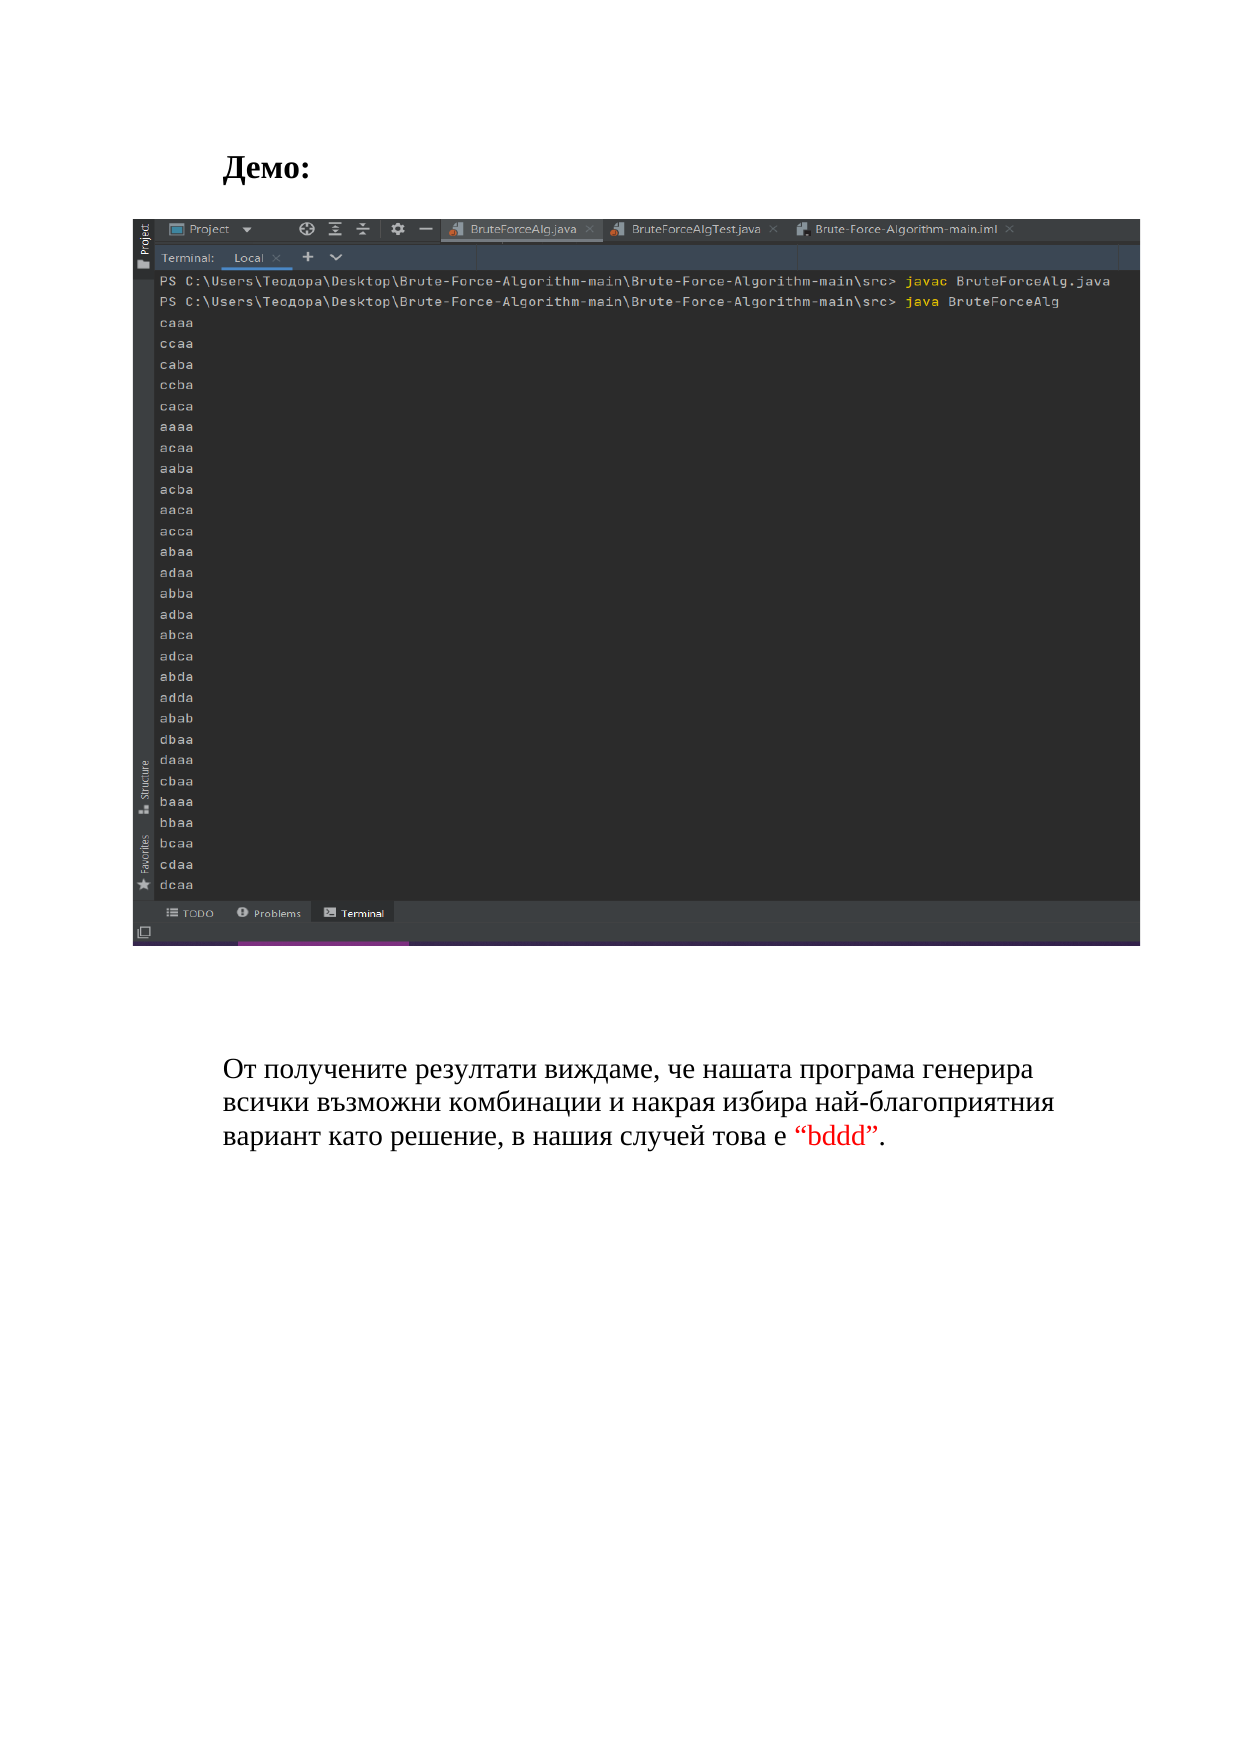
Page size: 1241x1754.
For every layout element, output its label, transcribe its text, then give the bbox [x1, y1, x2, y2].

list Демо: [223, 148, 1093, 186]
picture [132, 219, 1141, 946]
list От получените резултати виждаме, че нашата програма генерира всички възможни комбинации и накрая избира най-благоприятния вариант като решение, в нашия случей това е “bddd”. [223, 1051, 1093, 1152]
